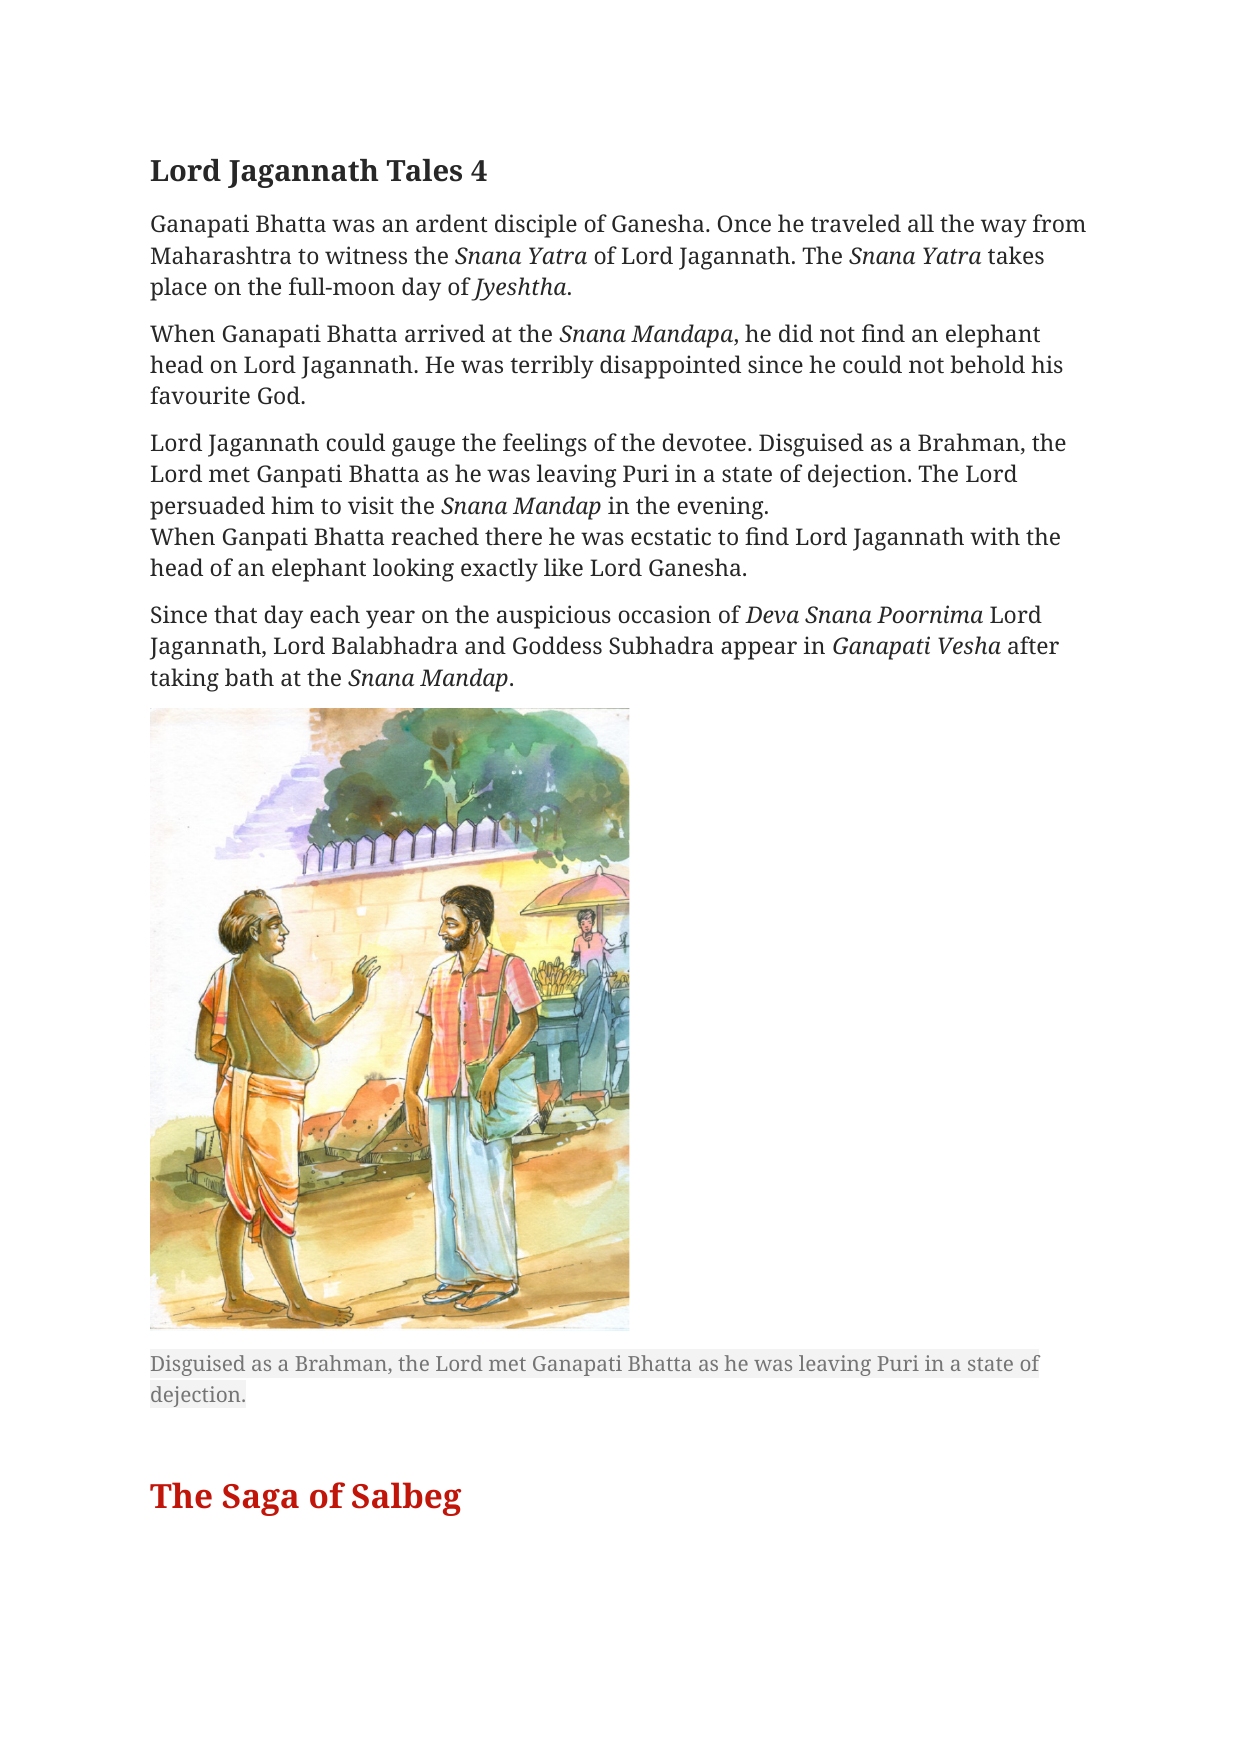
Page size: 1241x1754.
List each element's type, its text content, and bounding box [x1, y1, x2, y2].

picture [150, 708, 630, 1331]
text When Ganapati Bhatta arrived at the Snana Mandapa, he did not find an elephant head on Lord Jagannath. He was terribly disappointed since he could not behold his favourite God. [150, 318, 1090, 412]
subtitle Lord Jagannath Tales 4 [150, 150, 1090, 190]
subtitle The Saga of Salbeg [150, 1472, 1090, 1518]
text Ganapati Bhatta was an ardent disciple of Ganesha. Once he traveled all the way from Maharashtra to witness the Snana Yatra of Lord Jagannath. The Snana Yatra takes place on the full-moon day of Jyeshtha. [150, 208, 1090, 302]
text Disguised as a Brahman, the Lord met Ganapati Bhatta as he was leaving Puri in a state of dejection. [150, 1349, 1090, 1408]
text Since that day each year on the auspicious occasion of Deva Snana Poornima Lord Jagannath, Lord Balabhadra and Goddess Subhadra appear in Ganapati Vesha after taking bath at the Snana Mandap. [150, 599, 1090, 693]
text Lord Jagannath could gauge the feelings of the devotee. Disguised as a Brahman, the Lord met Ganpati Bhatta as he was leaving Puri in a state of dejection. The Lord persuaded him to visit the Snana Mandap in the evening. When Ganpati Bhatta reached there he was ecstatic to find Lord Jagannath with the head of an elephant looking exactly like Lord Ganesha. [150, 427, 1090, 583]
